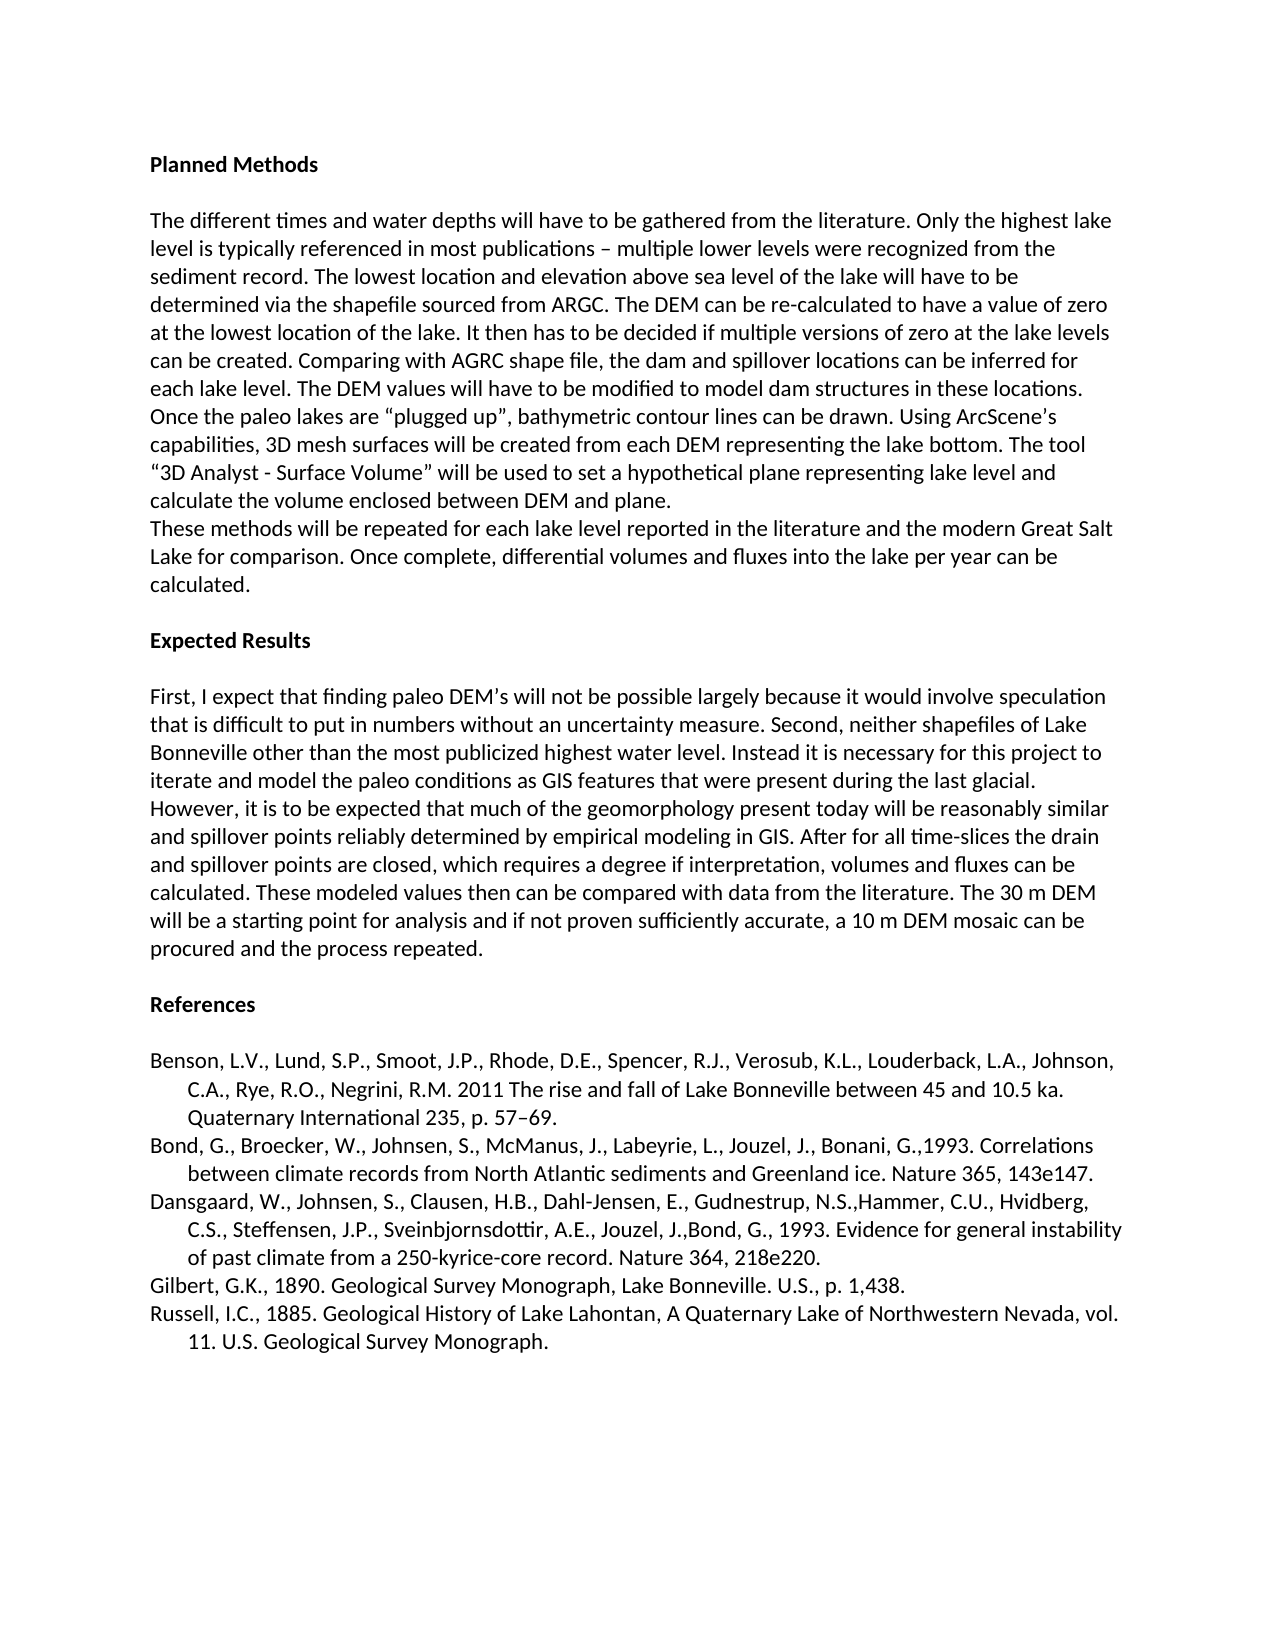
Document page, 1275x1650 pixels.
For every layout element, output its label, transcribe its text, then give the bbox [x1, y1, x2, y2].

text Bond, G., Broecker, W., Johnsen, S., McManus, J., Labeyrie, L., Jouzel, J., Bonani, G.,1993. Correlations between climate records from North Atlantic sediments and Greenland ice. Nature 365, 143e147. [150, 1131, 1125, 1187]
text These methods will be repeated for each lake level reported in the literature and the modern Great Salt Lake for comparison. Once complete, differential volumes and fluxes into the lake per year can be calculated. [150, 514, 1125, 598]
text Dansgaard, W., Johnsen, S., Clausen, H.B., Dahl-Jensen, E., Gudnestrup, N.S.,Hammer, C.U., Hvidberg, C.S., Steffensen, J.P., Sveinbjornsdottir, A.E., Jouzel, J.,Bond, G., 1993. Evidence for general instability of past climate from a 250-kyrice-core record. Nature 364, 218e220. [150, 1187, 1125, 1271]
text First, I expect that finding paleo DEM’s will not be possible largely because it would involve speculation that is difficult to put in numbers without an uncertainty measure. Second, neither shapefiles of Lake Bonneville other than the most publicized highest water level. Instead it is necessary for this project to iterate and model the paleo conditions as GIS features that were present during the last glacial. However, it is to be expected that much of the geomorphology present today will be reasonably similar and spillover points reliably determined by empirical modeling in GIS. After for all time-slices the drain and spillover points are closed, which requires a degree if interpretation, volumes and fluxes can be calculated. These modeled values then can be compared with data from the literature. The 30 m DEM will be a starting point for analysis and if not proven sufficiently accurate, a 10 m DEM mosaic can be procured and the process repeated. [150, 682, 1125, 963]
text Gilbert, G.K., 1890. Geological Survey Monograph, Lake Bonneville. U.S., p. 1,438. [150, 1271, 1125, 1299]
text Benson, L.V., Lund, S.P., Smoot, J.P., Rhode, D.E., Spencer, R.J., Verosub, K.L., Louderback, L.A., Johnson, C.A., Rye, R.O., Negrini, R.M. 2011 The rise and fall of Lake Bonneville between 45 and 10.5 ka. Quaternary International 235, p. 57–69. [150, 1047, 1125, 1131]
text The different times and water depths will have to be gathered from the literature. Only the highest lake level is typically referenced in most publications – multiple lower levels were recognized from the sediment record. The lowest location and elevation above sea level of the lake will have to be determined via the shapefile sourced from ARGC. The DEM can be re-calculated to have a value of zero at the lowest location of the lake. It then has to be decided if multiple versions of zero at the lake levels can be created. Comparing with AGRC shape file, the dam and spillover locations can be inferred for each lake level. The DEM values will have to be modified to model dam structures in these locations. Once the paleo lakes are “plugged up”, bathymetric contour lines can be drawn. Using ArcScene’s capabilities, 3D mesh surfaces will be created from each DEM representing the lake bottom. The tool “3D Analyst - Surface Volume” will be used to set a hypothetical plane representing lake level and calculate the volume enclosed between DEM and plane. [150, 206, 1125, 514]
text Russell, I.C., 1885. Geological History of Lake Lahontan, A Quaternary Lake of Northwestern Nevada, vol. 11. U.S. Geological Survey Monograph. [150, 1299, 1125, 1355]
text Expected Results [150, 626, 1125, 654]
text Planned Methods [150, 150, 1125, 178]
text References [150, 991, 1125, 1019]
